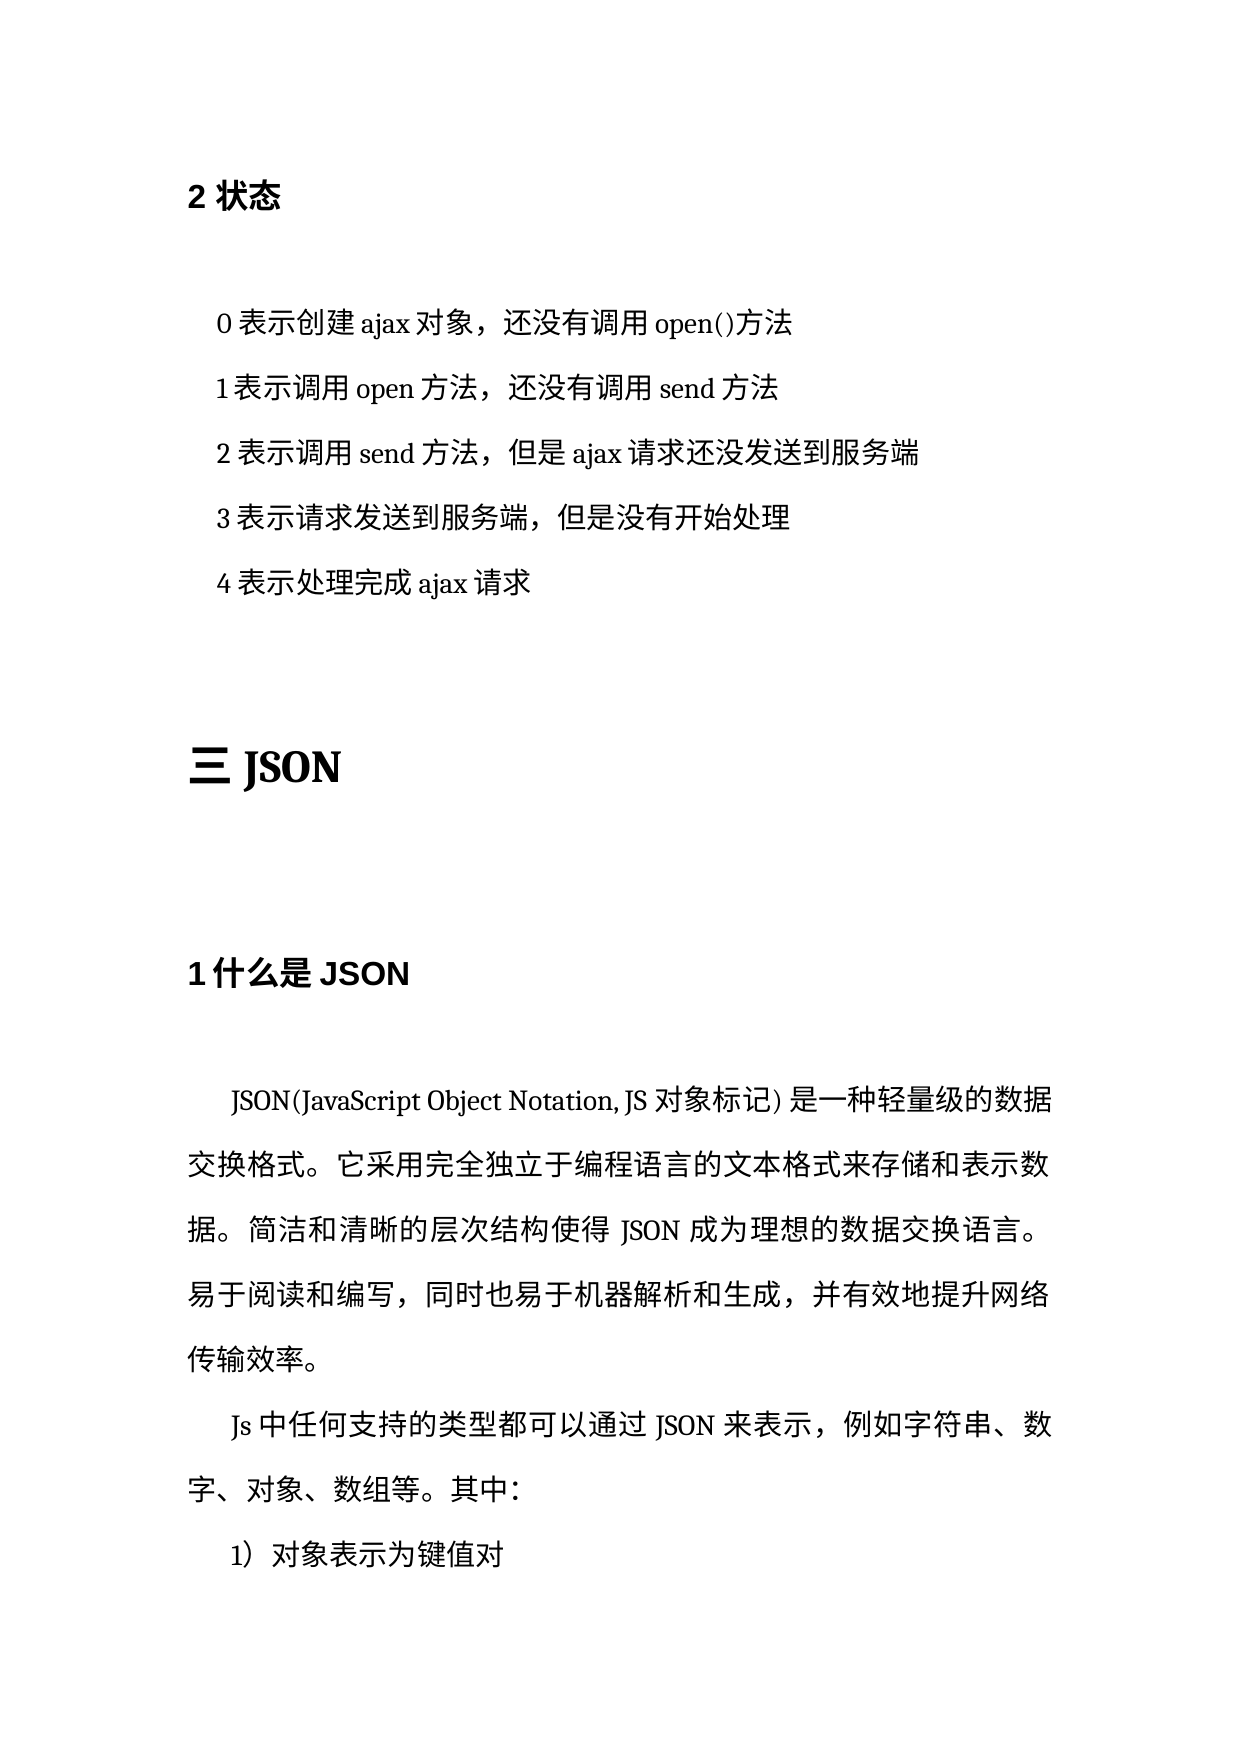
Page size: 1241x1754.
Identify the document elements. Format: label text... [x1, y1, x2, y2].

text 4 表示处理完成ajax请求 [187, 549, 1053, 614]
text JSON(JavaScript Object Notation, JS 对象标记) 是一种轻量级的数据交换格式。它采用完全独立于编程语言的文本格式来存储和表示数据。简洁和清晰的层次结构使得 JSON 成为理想的数据交换语言。 易于阅读和编写，同时也易于机器解析和生成，并有效地提升网络传输效率。 [187, 1066, 1053, 1391]
subtitle 三 JSON [187, 714, 1053, 812]
text 1）对象表示为键值对 [187, 1521, 1053, 1586]
text 3 表示请求发送到服务端，但是没有开始处理 [187, 484, 1053, 549]
text 0 表示创建ajax对象，还没有调用open()方法 [187, 289, 1053, 354]
subtitle 1什么是JSON [187, 939, 1053, 1004]
subtitle 2 状态 [187, 162, 1053, 227]
text Js中任何支持的类型都可以通过 JSON 来表示，例如字符串、数字、对象、数组等。其中： [187, 1391, 1053, 1521]
text 1 表示调用open方法，还没有调用send方法 [187, 354, 1053, 419]
text 2 表示调用send方法，但是ajax请求还没发送到服务端 [187, 419, 1053, 484]
